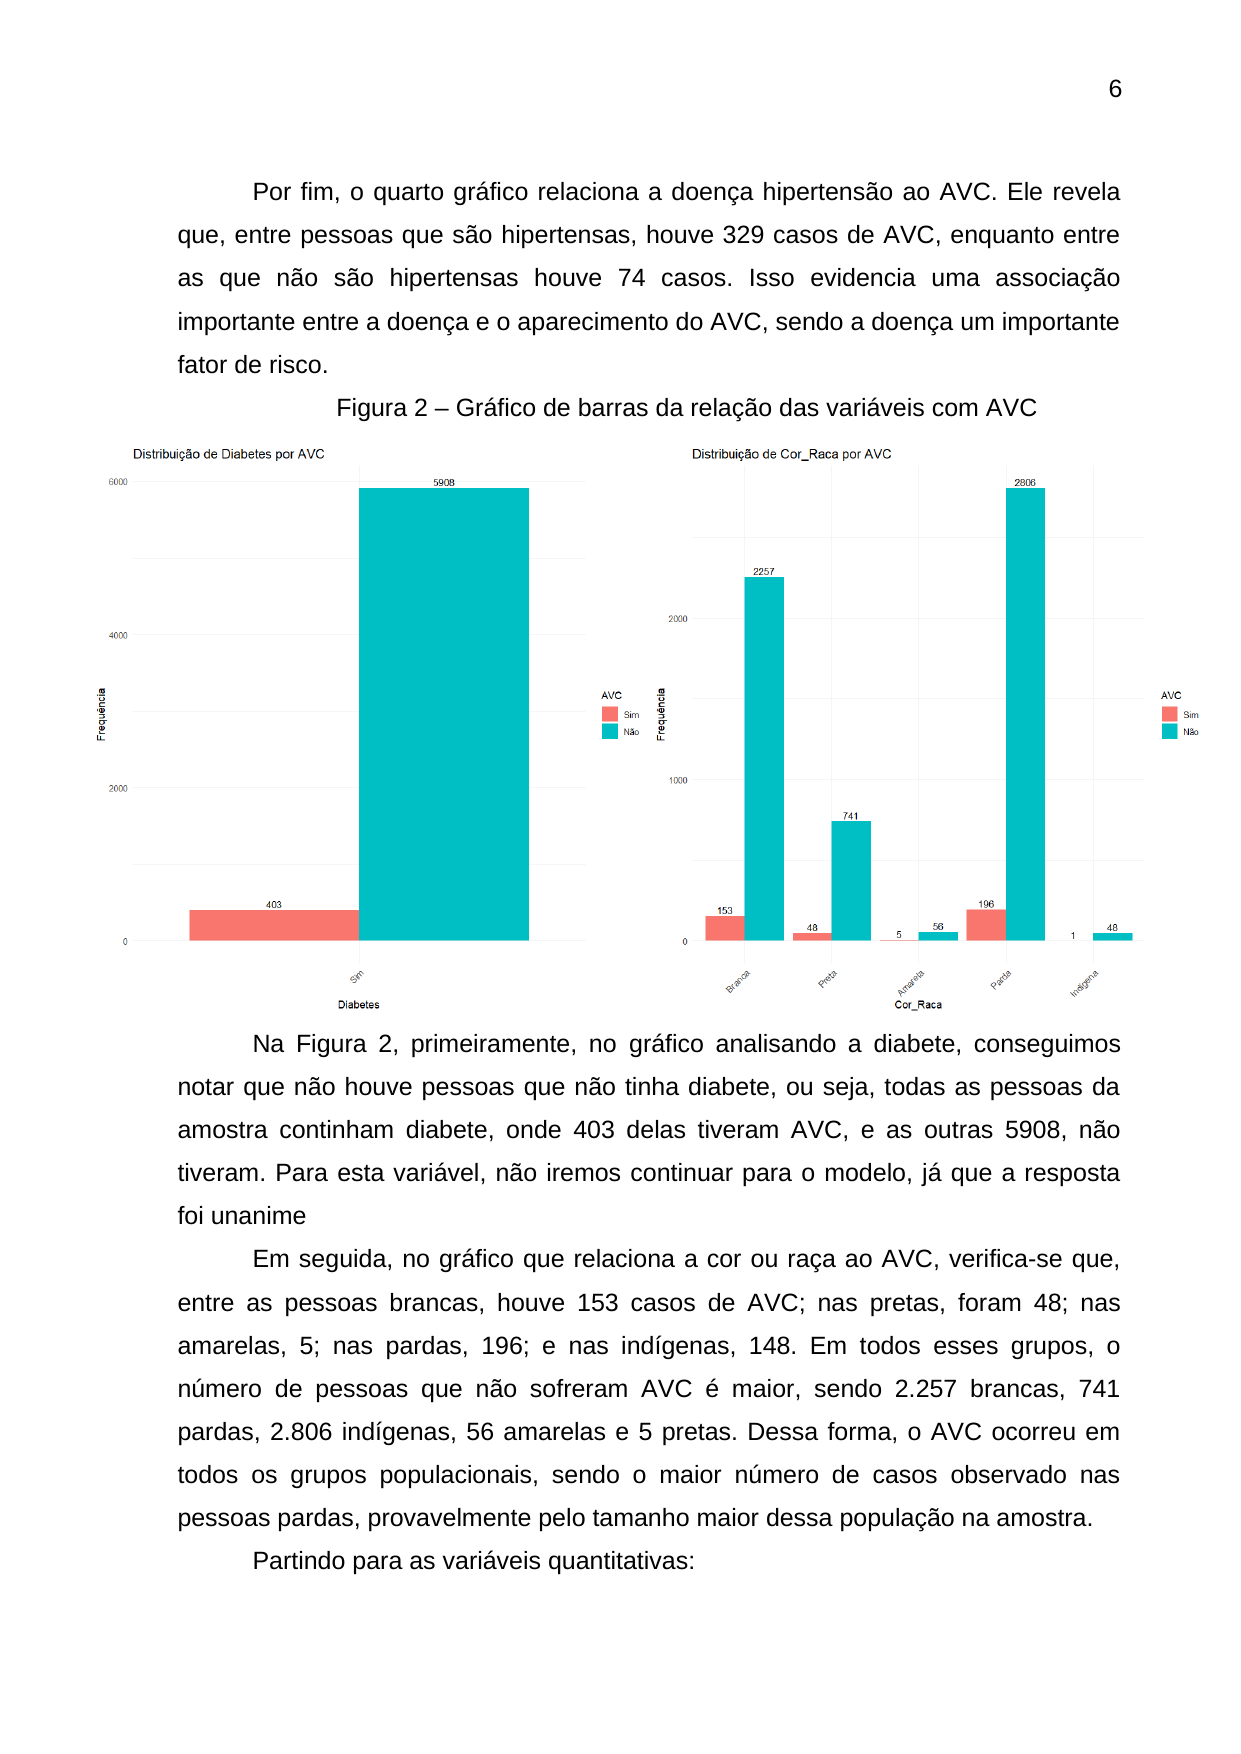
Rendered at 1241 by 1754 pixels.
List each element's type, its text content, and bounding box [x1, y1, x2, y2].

text Partindo para as variáveis quantitativas: [177, 1546, 1122, 1575]
text Por fim, o quarto gráfico relaciona a doença hipertensão ao AVC. Ele revela que, entre pessoas que são hipertensas, houve 329 casos de AVC, enquanto entre as que não são hipertensas houve 74 casos. Isso evidencia uma associação importante entre a doença e o aparecimento do AVC, sendo a doença um importante fator de risco. [177, 177, 1122, 378]
picture [85, 437, 1215, 1021]
text Figura 2 – Gráfico de barras da relação das variáveis com AVC [177, 393, 1122, 422]
text Em seguida, no gráfico que relaciona a cor ou raça ao AVC, verifica-se que, entre as pessoas brancas, houve 153 casos de AVC; nas pretas, foram 48; nas amarelas, 5; nas pardas, 196; e nas indígenas, 148. Em todos esses grupos, o número de pessoas que não sofreram AVC é maior, sendo 2.257 brancas, 741 pardas, 2.806 indígenas, 56 amarelas e 5 pretas. Dessa forma, o AVC ocorreu em todos os grupos populacionais, sendo o maior número de casos observado nas pessoas pardas, provavelmente pelo tamanho maior dessa população na amostra. [177, 1244, 1122, 1532]
text Na Figura 2, primeiramente, no gráfico analisando a diabete, conseguimos notar que não houve pessoas que não tinha diabete, ou seja, todas as pessoas da amostra continham diabete, onde 403 delas tiveram AVC, e as outras 5908, não tiveram. Para esta variável, não iremos continuar para o modelo, já que a resposta foi unanime [177, 1029, 1122, 1230]
